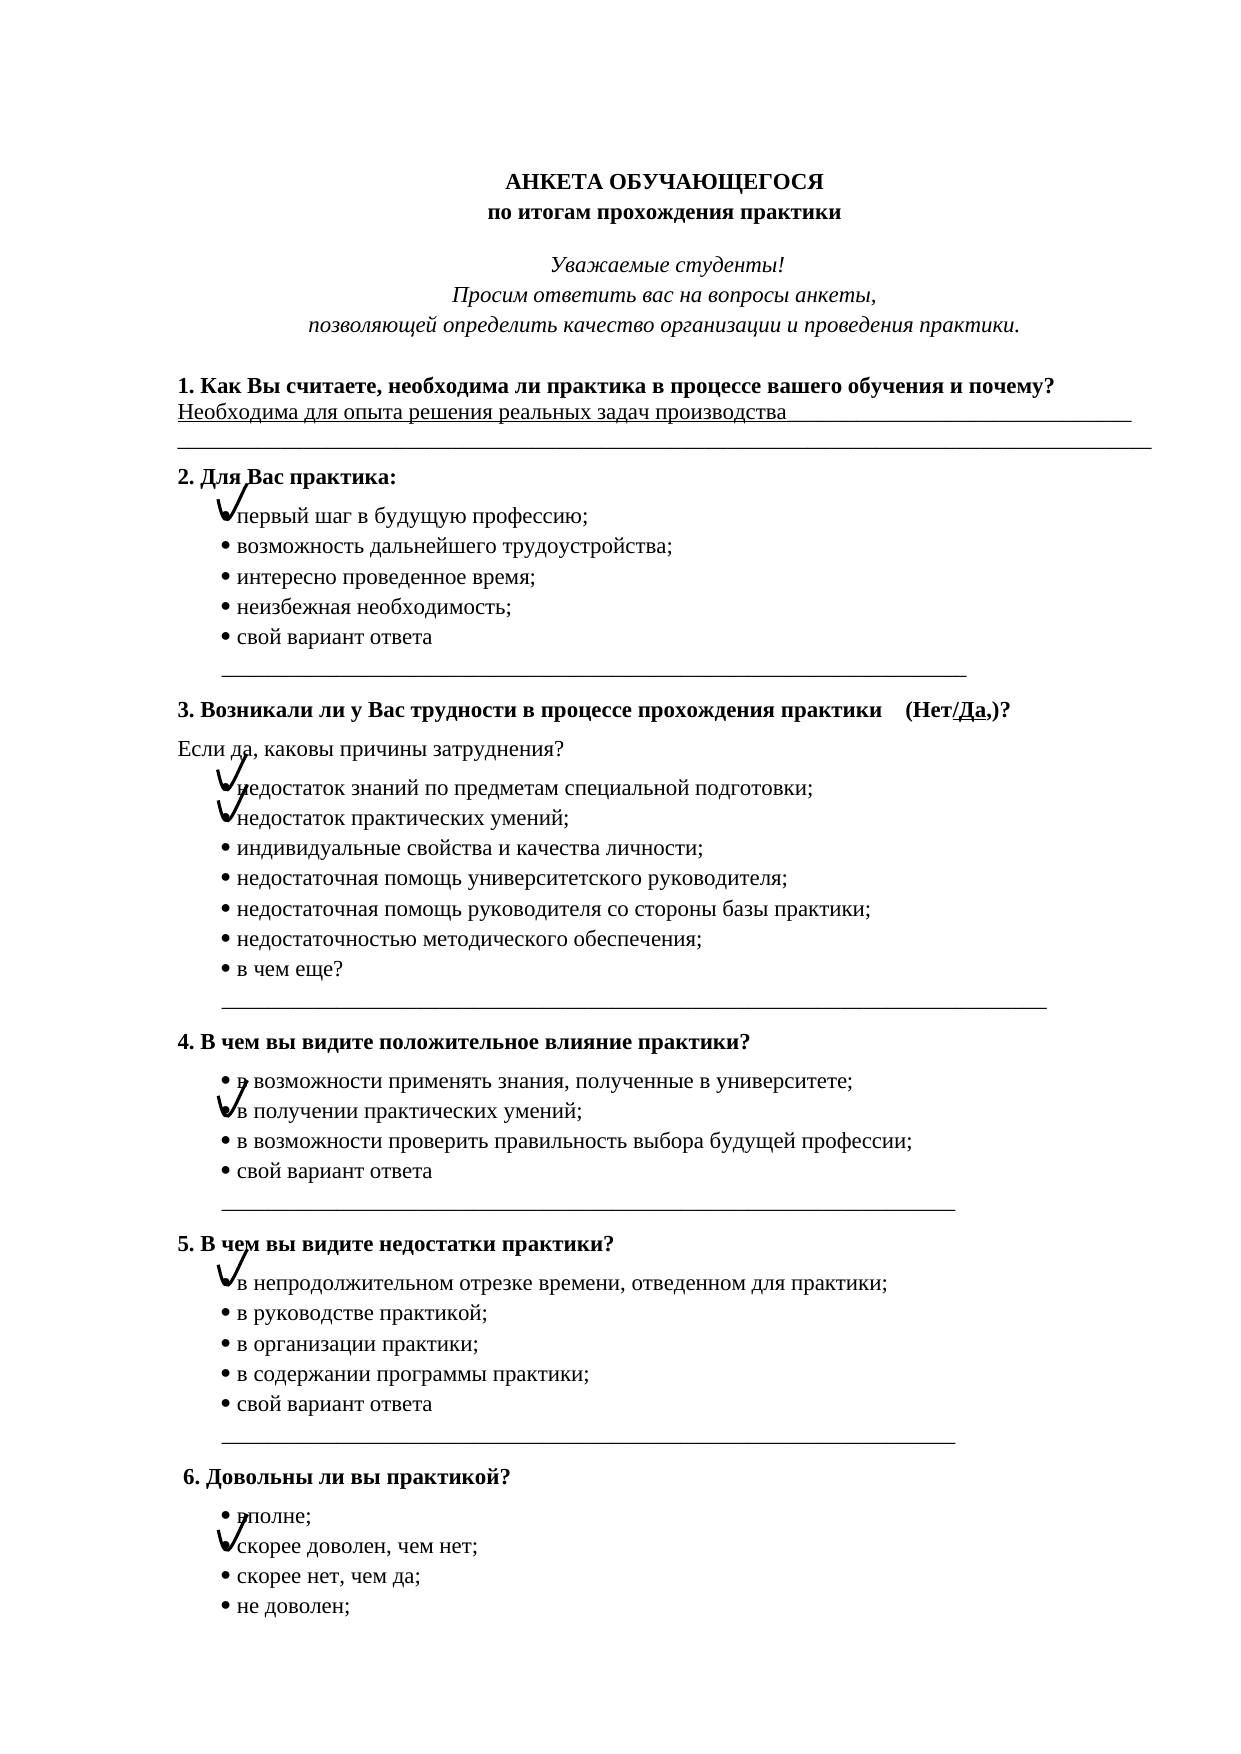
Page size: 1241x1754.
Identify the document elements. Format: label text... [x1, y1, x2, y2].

text не доволен; [222, 1592, 1152, 1619]
text Просим ответить вас на вопросы анкеты, позволяющей определить качество организации и проведения практики. [177, 281, 1152, 338]
text первый шаг в будущую профессию; [222, 502, 1152, 529]
text свой вариант ответа _________________________________________________________________ [222, 623, 1152, 680]
text 3. Возникали ли у Вас трудности в процессе прохождения практики (Нет/Да,)? [177, 696, 1152, 722]
text недостаточная помощь университетского руководителя; [222, 864, 1152, 891]
text в возможности применять знания, полученные в университете; [222, 1067, 1152, 1093]
text возможность дальнейшего трудоустройства; [222, 532, 1152, 559]
text индивидуальные свойства и качества личности; [222, 834, 1152, 861]
text недостаточностью методического обеспечения; [222, 925, 1152, 951]
text Уважаемые студенты! [177, 251, 1152, 277]
text скорее доволен, чем нет; [222, 1532, 1152, 1558]
text в непродолжительном отрезке времени, отведенном для практики; [222, 1269, 1152, 1296]
text вполне; [222, 1502, 1152, 1528]
text скорее нет, чем да; [222, 1562, 1152, 1588]
text неизбежная необходимость; [222, 593, 1152, 619]
text в получении практических умений; [222, 1097, 1152, 1123]
text в содержании программы практики; [222, 1360, 1152, 1386]
text 5. В чем вы видите недостатки практики? [177, 1230, 1152, 1257]
subtitle АНКЕТА ОБУЧАЮЩЕГОСЯ [177, 168, 1152, 194]
text недостаток знаний по предметам специальной подготовки; [222, 774, 1152, 800]
text в организации практики; [222, 1329, 1152, 1356]
text 2. Для Вас практика: [177, 463, 1152, 490]
text свой вариант ответа ________________________________________________________________ [222, 1157, 1152, 1214]
text по итогам прохождения практики [177, 198, 1152, 225]
text в руководстве практикой; [222, 1299, 1152, 1326]
text 4. В чем вы видите положительное влияние практики? [177, 1028, 1152, 1054]
text интересно проведенное время; [222, 563, 1152, 589]
text недостаточная помощь руководителя со стороны базы практики; [222, 894, 1152, 921]
text в чем еще? ________________________________________________________________________ [222, 955, 1152, 1012]
text в возможности проверить правильность выбора будущей профессии; [222, 1127, 1152, 1153]
text свой вариант ответа ________________________________________________________________ [222, 1390, 1152, 1447]
text 6. Довольны ли вы практикой? [177, 1463, 1152, 1489]
text 1. Как Вы считаете, необходима ли практика в процессе вашего обучения и почему? Необходима для опыта решения реальных задач производства______________________________ _____________________________________________________________________________________ [177, 372, 1152, 448]
text Если да, каковы причины затруднения? [177, 735, 1152, 761]
text недостаток практических умений; [222, 804, 1152, 830]
